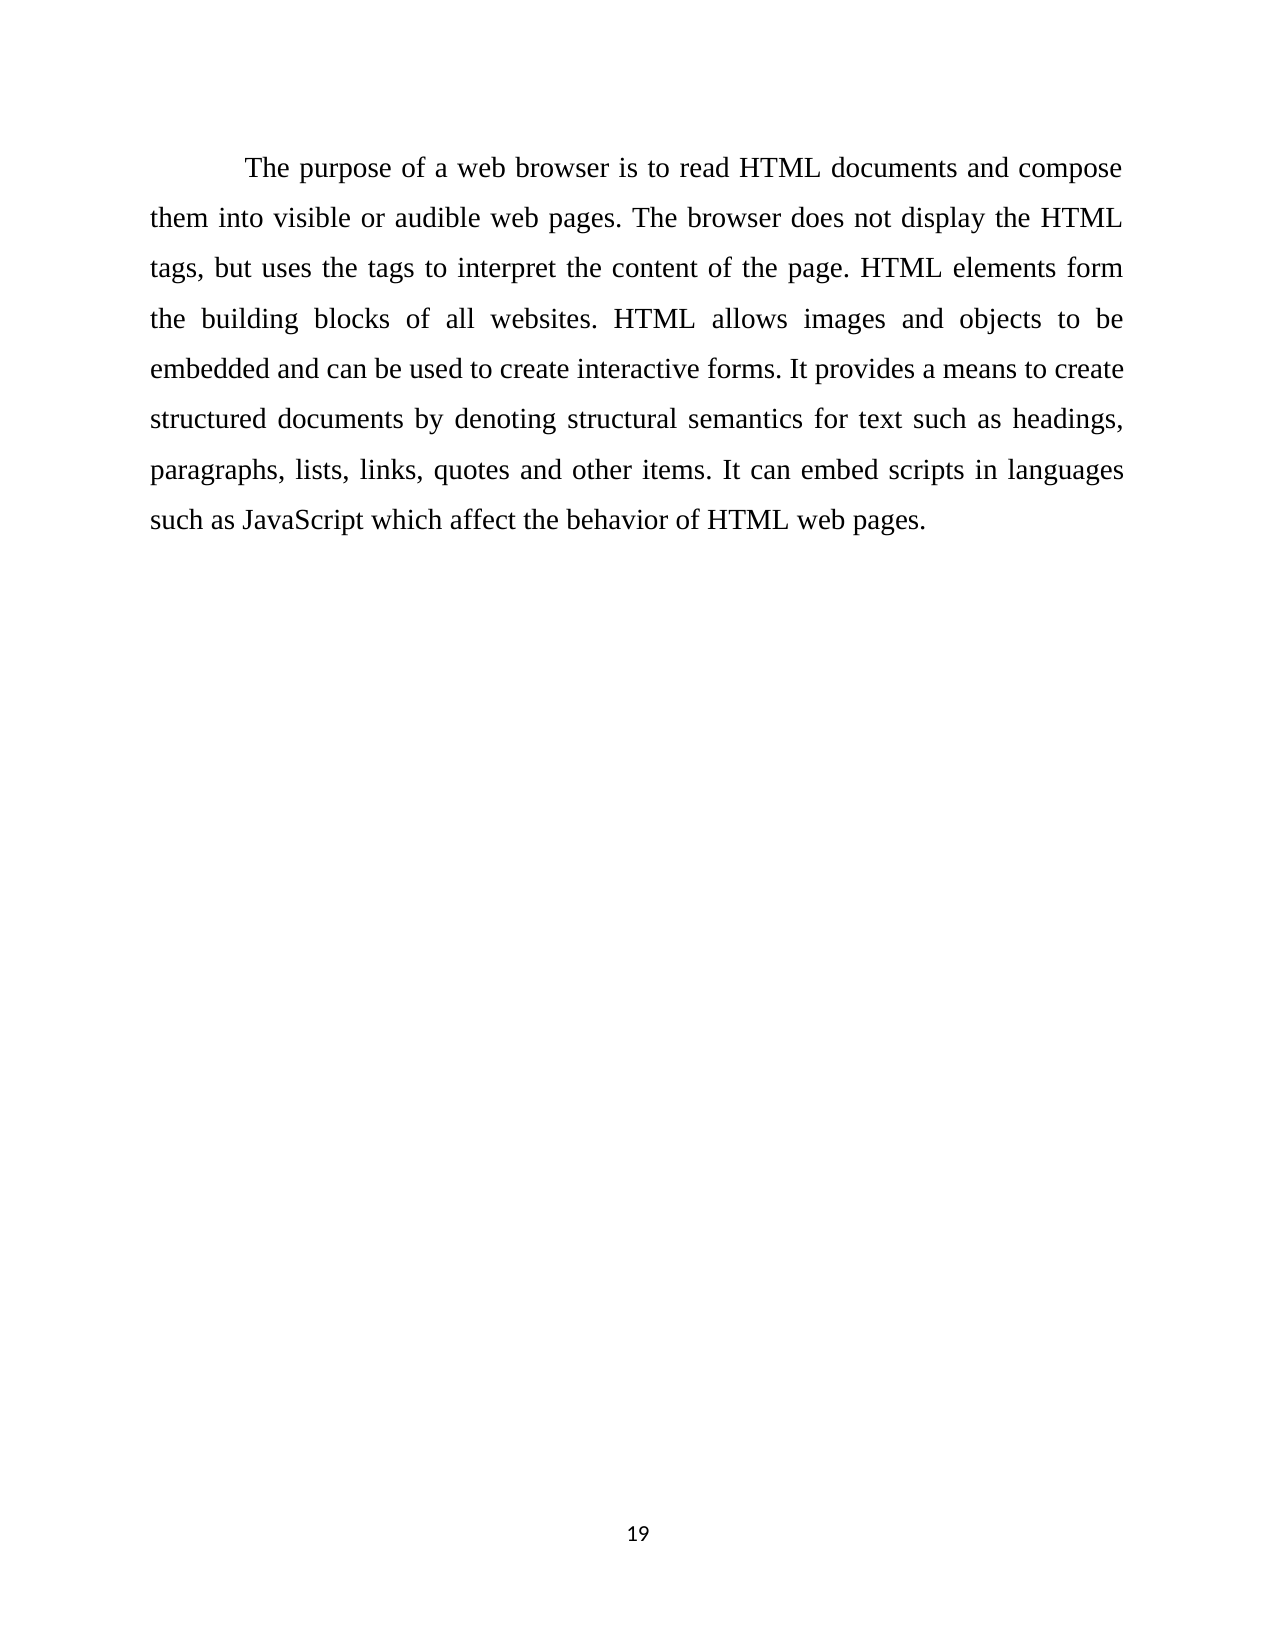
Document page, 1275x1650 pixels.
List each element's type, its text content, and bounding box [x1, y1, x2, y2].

text The purpose of a web browser is to read HTML documents and compose them into visible or audible web pages. The browser does not display the HTML tags, but uses the tags to interpret the content of the page. HTML elements form the building blocks of all websites. HTML allows images and objects to be embedded and can be used to create interactive forms. It provides a means to create structured documents by denoting structural semantics for text such as headings, paragraphs, lists, links, quotes and other items. It can embed scripts in languages such as JavaScript which affect the behavior of HTML web pages. [150, 150, 1125, 536]
